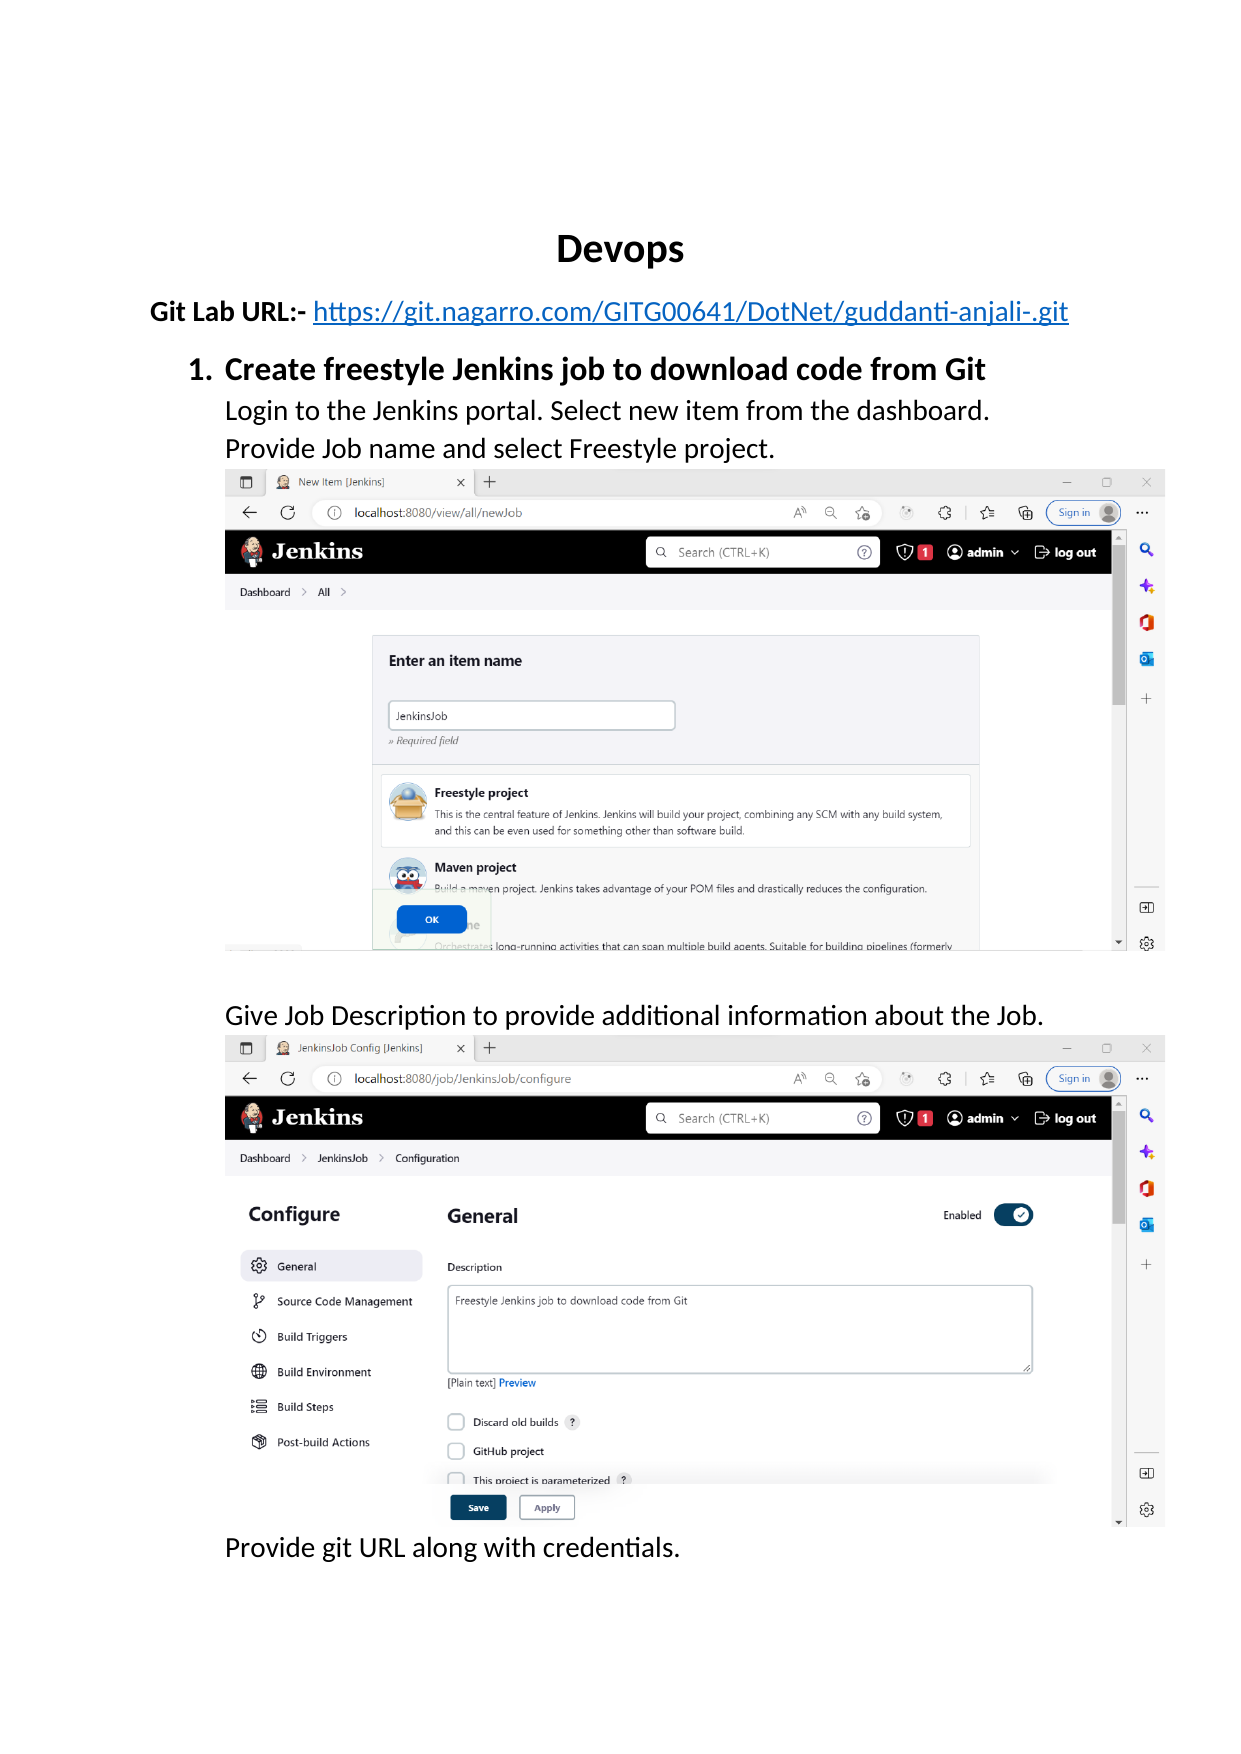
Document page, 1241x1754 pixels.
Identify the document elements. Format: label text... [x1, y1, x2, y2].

list Provide git URL along with credentials. [225, 1529, 1090, 1564]
list Login to the Jenkins portal. Select new item from the dashboard. [225, 392, 1090, 428]
list Give Job Description to provide additional information about the Job. [225, 997, 1090, 1032]
text Devops [150, 222, 1090, 272]
list Create freestyle Jenkins job to download code from Git [187, 348, 1090, 389]
picture [225, 469, 1166, 951]
text Git Lab URL:- https://git.nagarro.com/GITG00641/DotNet/guddanti-anjali-.git [150, 293, 1090, 329]
list Provide Job name and select Freestyle project. [225, 431, 1090, 466]
picture [225, 1035, 1166, 1527]
